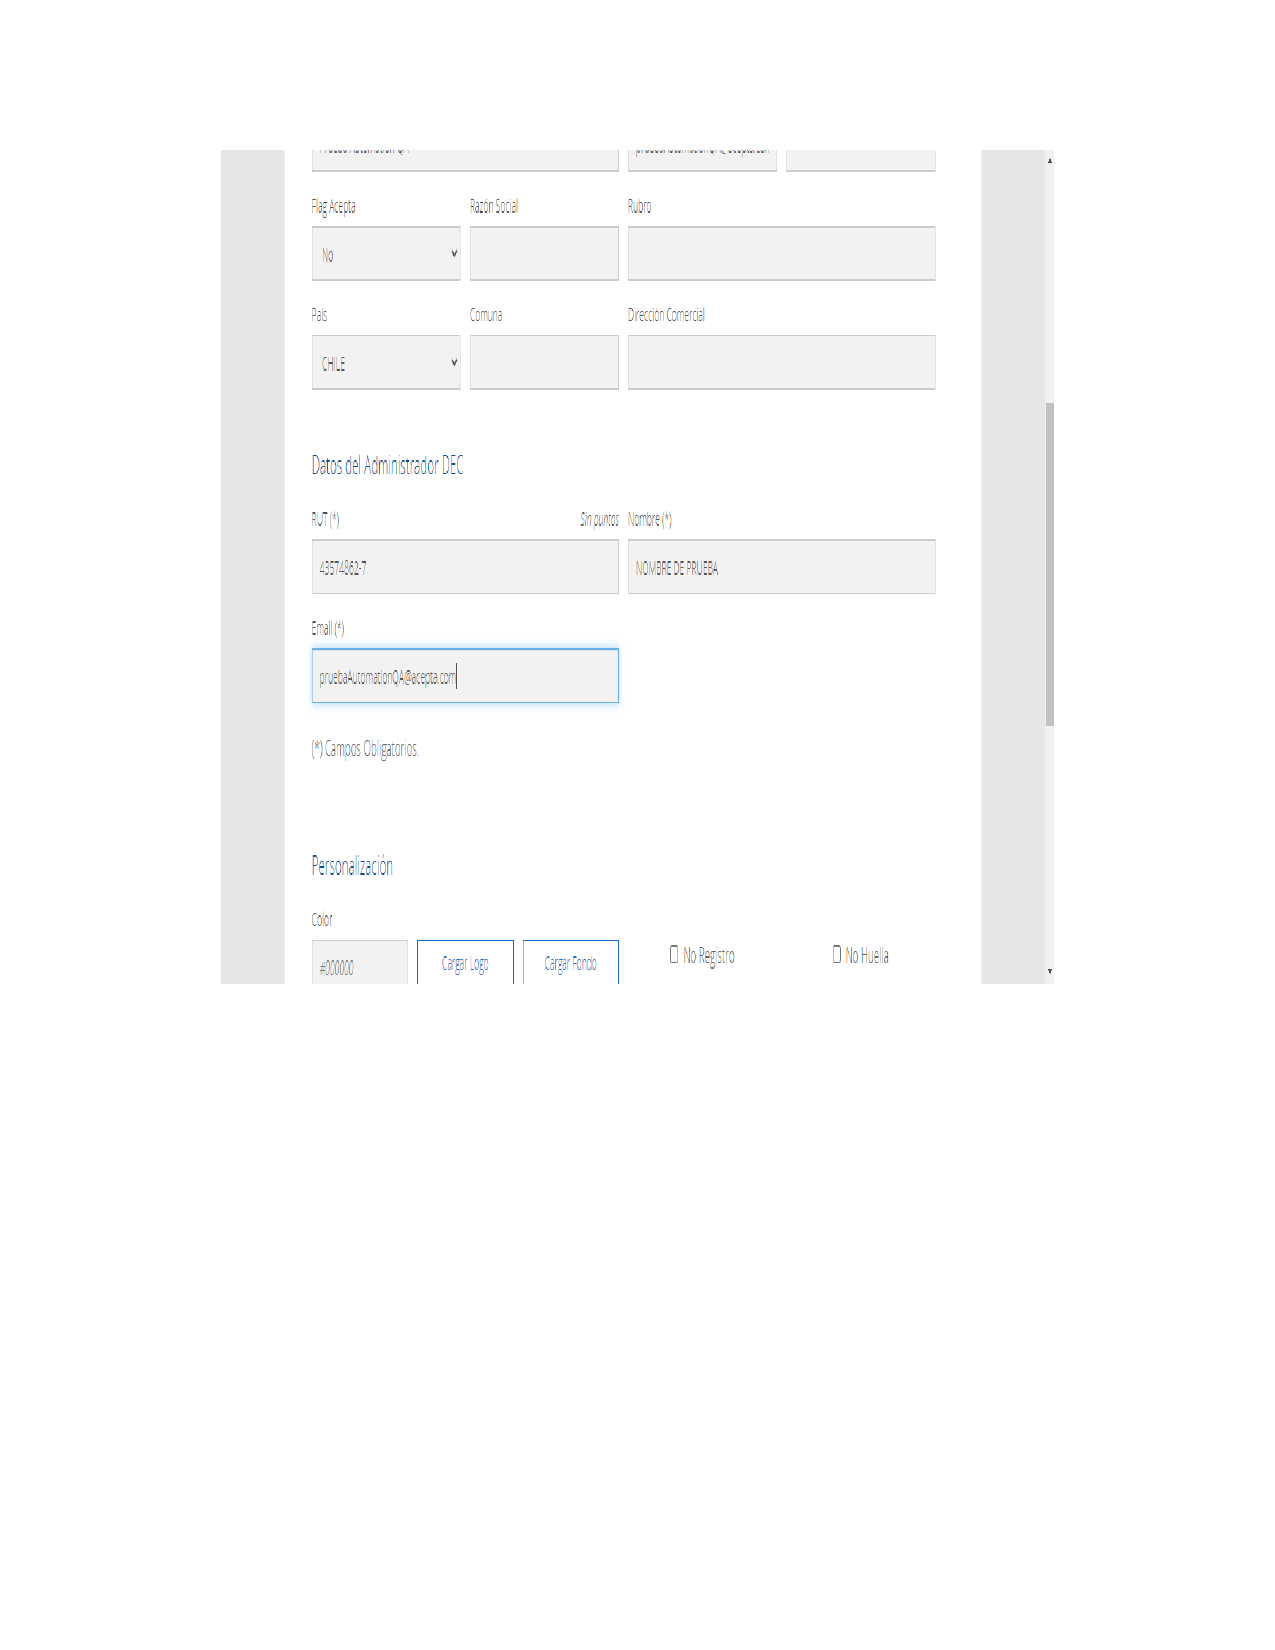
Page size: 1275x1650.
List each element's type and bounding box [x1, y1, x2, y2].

picture [220, 184, 1055, 1018]
